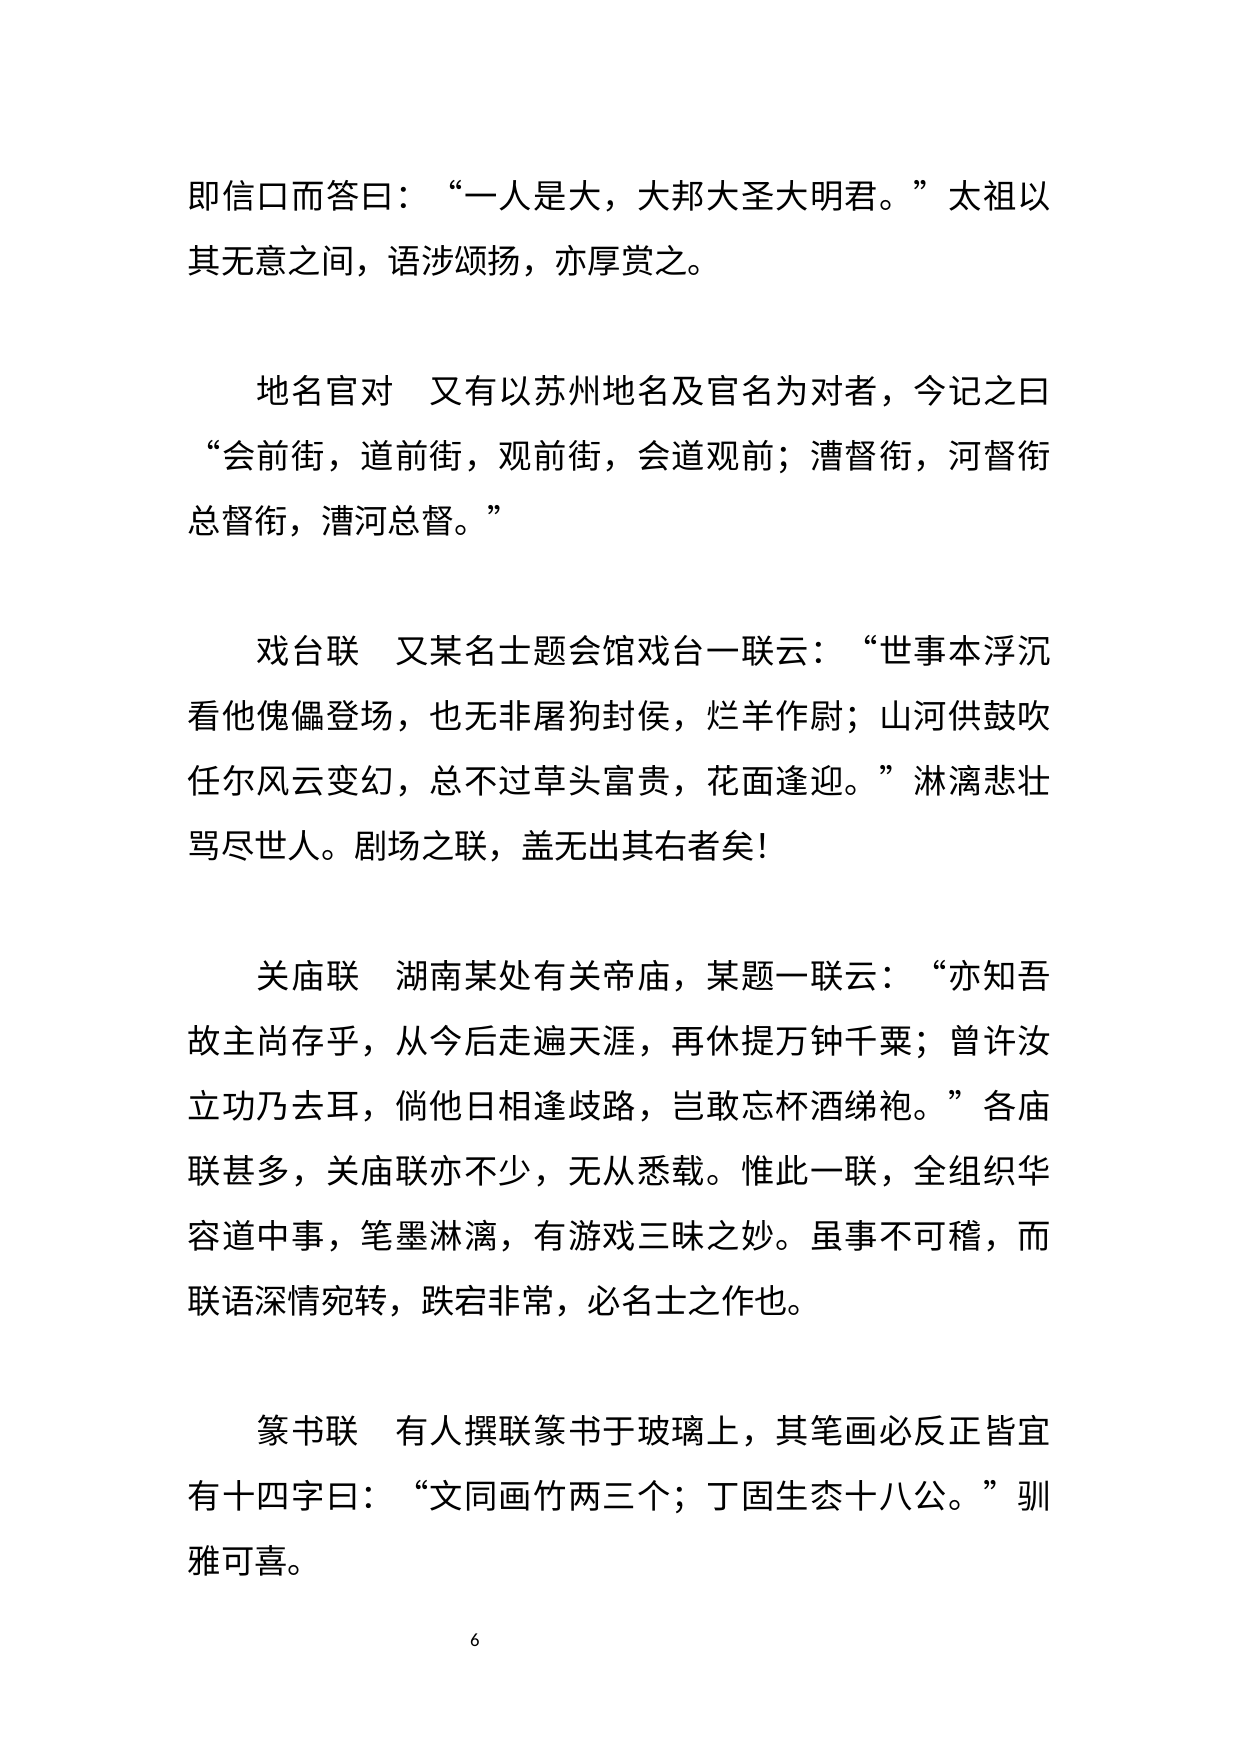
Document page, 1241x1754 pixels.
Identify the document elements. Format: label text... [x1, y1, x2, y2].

text 地名官对 又有以苏州地名及官名为对者，今记之曰：“会前街，道前街，观前街，会道观前；漕督衔，河督衔，总督衔，漕河总督。” [187, 357, 1053, 552]
text 关庙联 湖南某处有关帝庙，某题一联云：“亦知吾故主尚存乎，从今后走遍天涯，再休提万钟千粟；曾许汝立功乃去耳，倘他日相逢歧路，岂敢忘杯酒绨袍。”各庙联甚多，关庙联亦不少，无从悉载。惟此一联，全组织华容道中事，笔墨淋漓，有游戏三昧之妙。虽事不可稽，而联语深情宛转，跌宕非常，必名士之作也。 [187, 942, 1053, 1332]
text 篆书联 有人撰联篆书于玻璃上，其笔画必反正皆宜。有十四字曰：“文同画竹两三个；丁固生枩十八公。”驯雅可喜。 [187, 1397, 1053, 1592]
text 戏台联 又某名士题会馆戏台一联云：“世事本浮沉，看他傀儡登场，也无非屠狗封侯，烂羊作尉；山河供鼓吹，任尔风云变幻，总不过草头富贵，花面逢迎。”淋漓悲壮，骂尽世人。剧场之联，盖无出其右者矣！ [187, 617, 1053, 877]
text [187, 162, 1053, 292]
